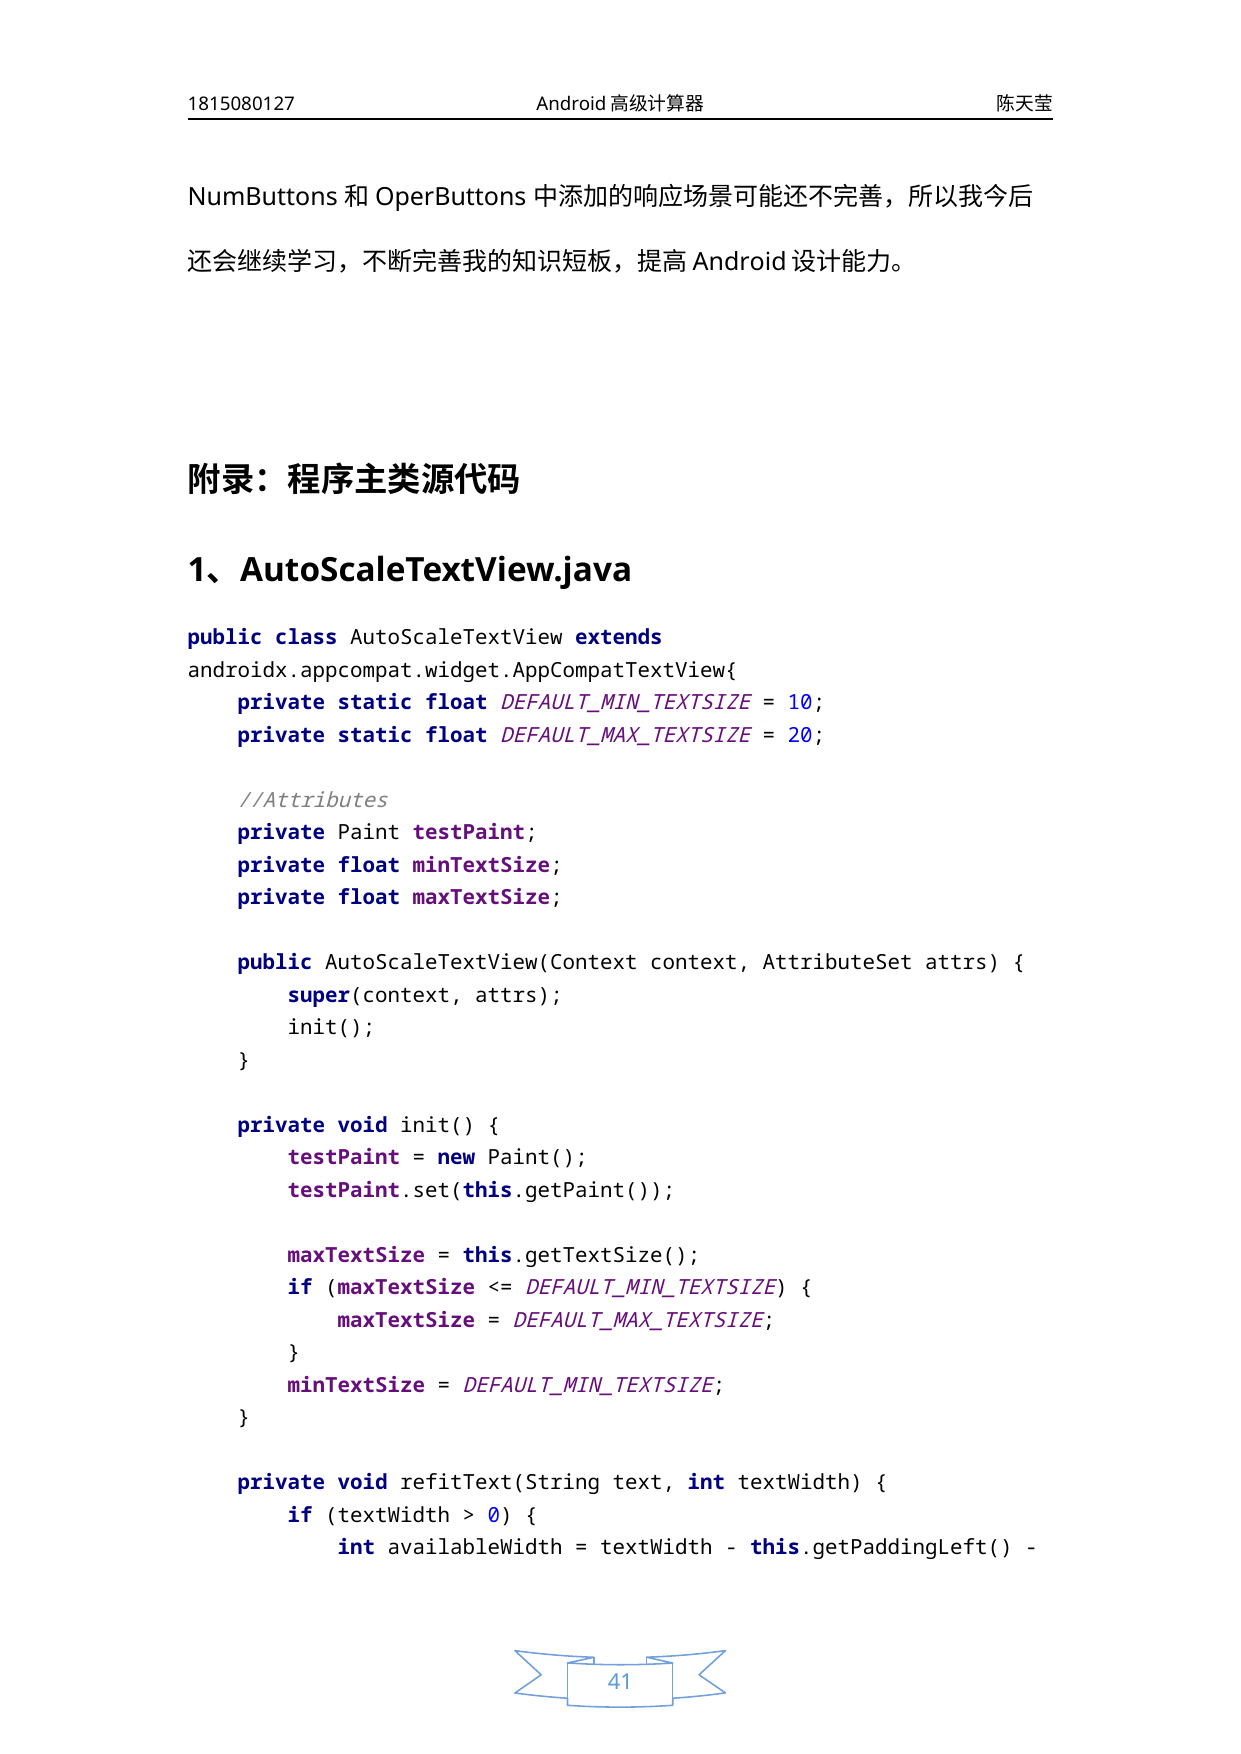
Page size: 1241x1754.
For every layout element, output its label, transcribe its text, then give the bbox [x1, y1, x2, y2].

subtitle 1、AutoScaleTextView.java [187, 534, 1053, 599]
title 附录：程序主类源代码 [187, 444, 1053, 509]
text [187, 162, 1053, 292]
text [187, 620, 1053, 1563]
